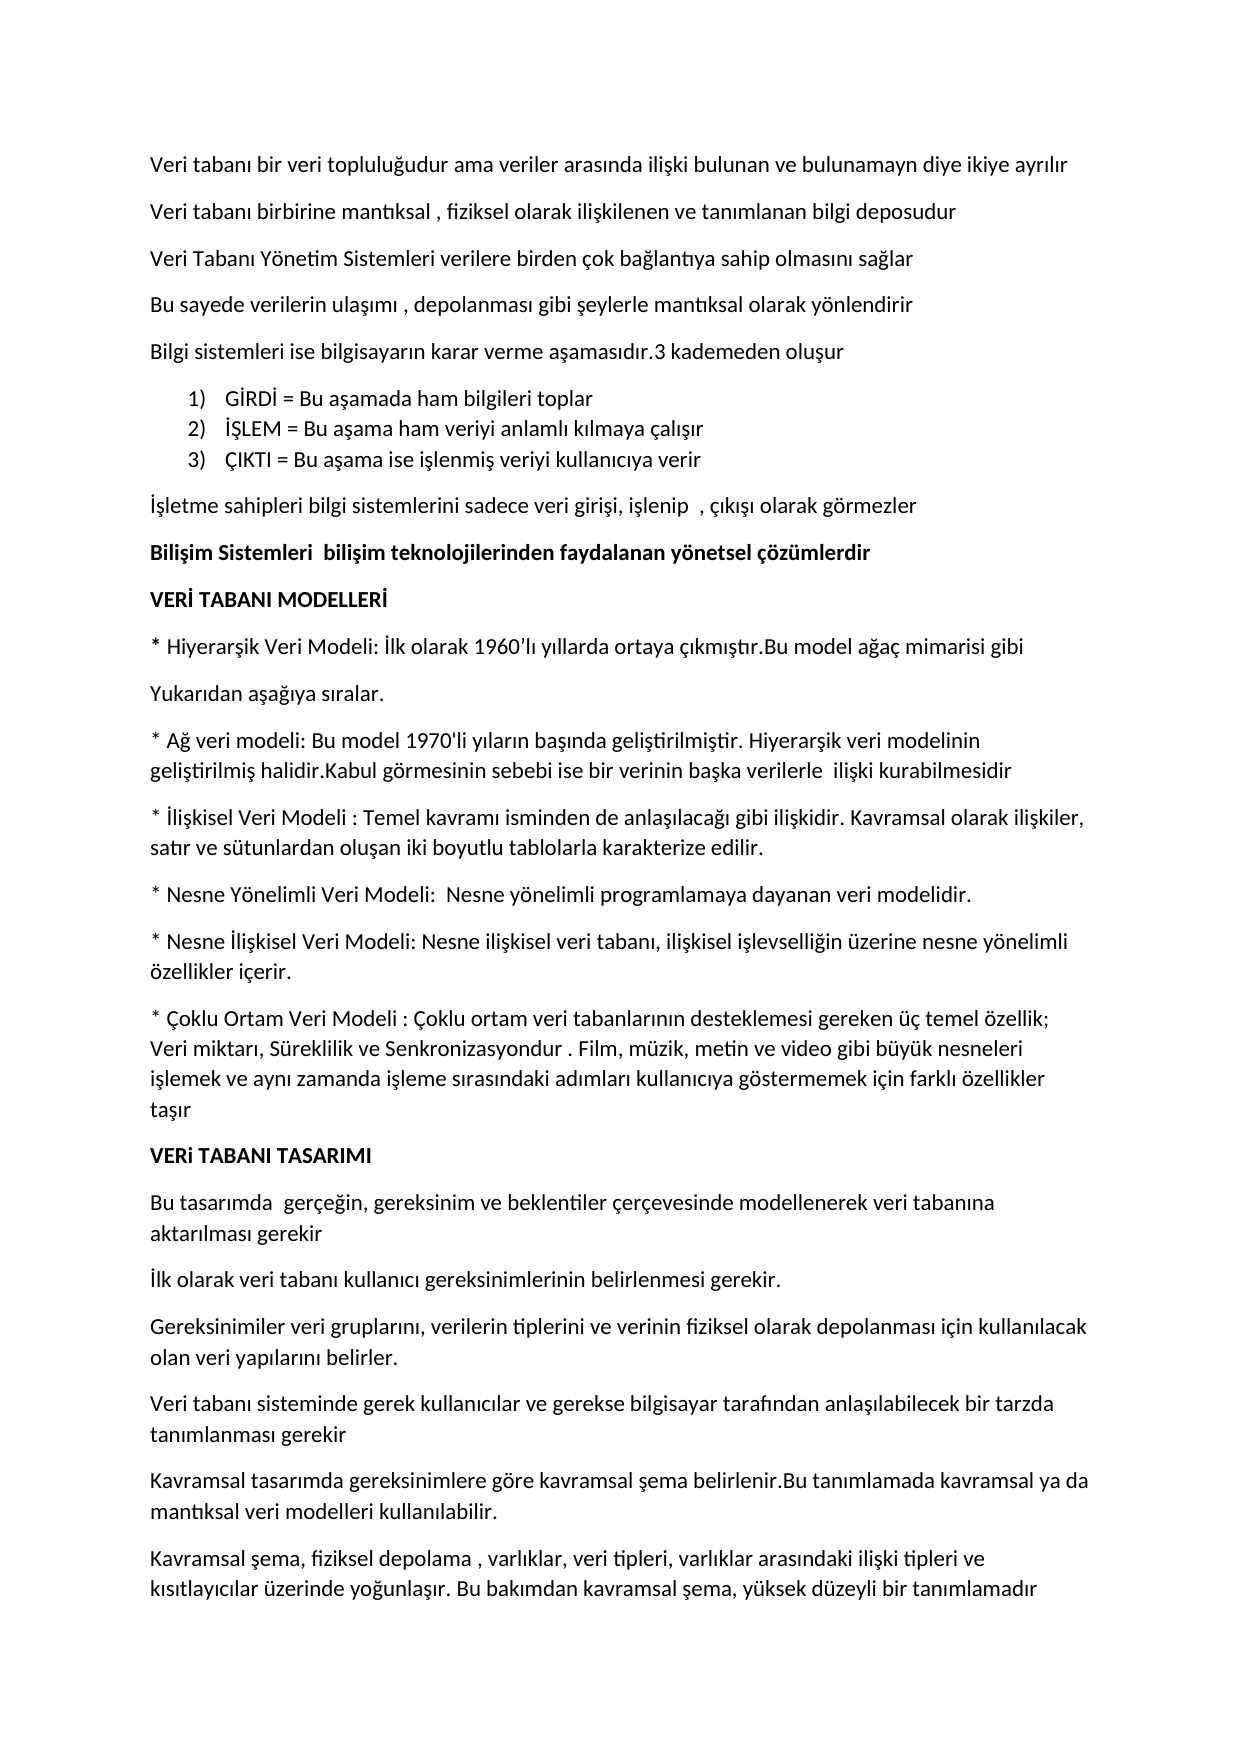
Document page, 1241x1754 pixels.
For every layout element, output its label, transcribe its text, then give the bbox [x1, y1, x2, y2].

text Bilişim Sistemleri bilişim teknolojilerinden faydalanan yönetsel çözümlerdir [150, 538, 1090, 567]
text Bu tasarımda gerçeğin, gereksinim ve beklentiler çerçevesinde modellenerek veri tabanına aktarılması gerekir [150, 1188, 1090, 1247]
text * Çoklu Ortam Veri Modeli : Çoklu ortam veri tabanlarının desteklemesi gereken üç temel özellik; Veri miktarı, Süreklilik ve Senkronizasyondur . Film, müzik, metin ve video gibi büyük nesneleri işlemek ve aynı zamanda işleme sırasındaki adımları kullanıcıya göstermemek için farklı özellikler taşır [150, 1004, 1090, 1123]
text Kavramsal tasarımda gereksinimlere göre kavramsal şema belirlenir.Bu tanımlamada kavramsal ya da mantıksal veri modelleri kullanılabilir. [150, 1467, 1090, 1525]
text İlk olarak veri tabanı kullanıcı gereksinimlerinin belirlenmesi gerekir. [150, 1266, 1090, 1294]
text Kavramsal şema, fiziksel depolama , varlıklar, veri tipleri, varlıklar arasındaki ilişki tipleri ve kısıtlayıcılar üzerinde yoğunlaşır. Bu bakımdan kavramsal şema, yüksek düzeyli bir tanımlamadır [150, 1544, 1090, 1602]
text * Ağ veri modeli: Bu model 1970'li yıların başında geliştirilmiştir. Hiyerarşik veri modelinin geliştirilmiş halidir.Kabul görmesinin sebebi ise bir verinin başka verilerle ilişki kurabilmesidir [150, 726, 1090, 784]
text VERi TABANI TASARIMI [150, 1142, 1090, 1170]
text * Hiyerarşik Veri Modeli: İlk olarak 1960’lı yıllarda ortaya çıkmıştır.Bu model ağaç mimarisi gibi [150, 632, 1090, 660]
text * Nesne Yönelimli Veri Modeli: Nesne yönelimli programlamaya dayanan veri modelidir. [150, 880, 1090, 908]
text Yukarıdan aşağıya sıralar. [150, 679, 1090, 707]
list İŞLEM = Bu aşama ham veriyi anlamlı kılmaya çalışır [187, 414, 1090, 443]
text Veri tabanı birbirine mantıksal , fiziksel olarak ilişkilenen ve tanımlanan bilgi deposudur [150, 197, 1090, 225]
text Bilgi sistemleri ise bilgisayarın karar verme aşamasıdır.3 kademeden oluşur [150, 337, 1090, 366]
list GİRDİ = Bu aşamada ham bilgileri toplar [187, 384, 1090, 412]
text Bu sayede verilerin ulaşımı , depolanması gibi şeylerle mantıksal olarak yönlendirir [150, 291, 1090, 319]
text VERİ TABANI MODELLERİ [150, 585, 1090, 613]
text * Nesne İlişkisel Veri Modeli: Nesne ilişkisel veri tabanı, ilişkisel işlevselliğin üzerine nesne yönelimli özellikler içerir. [150, 927, 1090, 985]
text Veri tabanı sisteminde gerek kullanıcılar ve gerekse bilgisayar tarafından anlaşılabilecek bir tarzda tanımlanması gerekir [150, 1389, 1090, 1448]
list ÇIKTI = Bu aşama ise işlenmiş veriyi kullanıcıya verir [187, 445, 1090, 473]
text İşletme sahipleri bilgi sistemlerini sadece veri girişi, işlenip , çıkışı olarak görmezler [150, 492, 1090, 520]
text Veri Tabanı Yönetim Sistemleri verilere birden çok bağlantıya sahip olmasını sağlar [150, 244, 1090, 272]
text Veri tabanı bir veri topluluğudur ama veriler arasında ilişki bulunan ve bulunamayn diye ikiye ayrılır [150, 150, 1090, 178]
text Gereksinimiler veri gruplarını, verilerin tiplerini ve verinin fiziksel olarak depolanması için kullanılacak olan veri yapılarını belirler. [150, 1312, 1090, 1371]
text * İlişkisel Veri Modeli : Temel kavramı isminden de anlaşılacağı gibi ilişkidir. Kavramsal olarak ilişkiler, satır ve sütunlardan oluşan iki boyutlu tablolarla karakterize edilir. [150, 803, 1090, 861]
